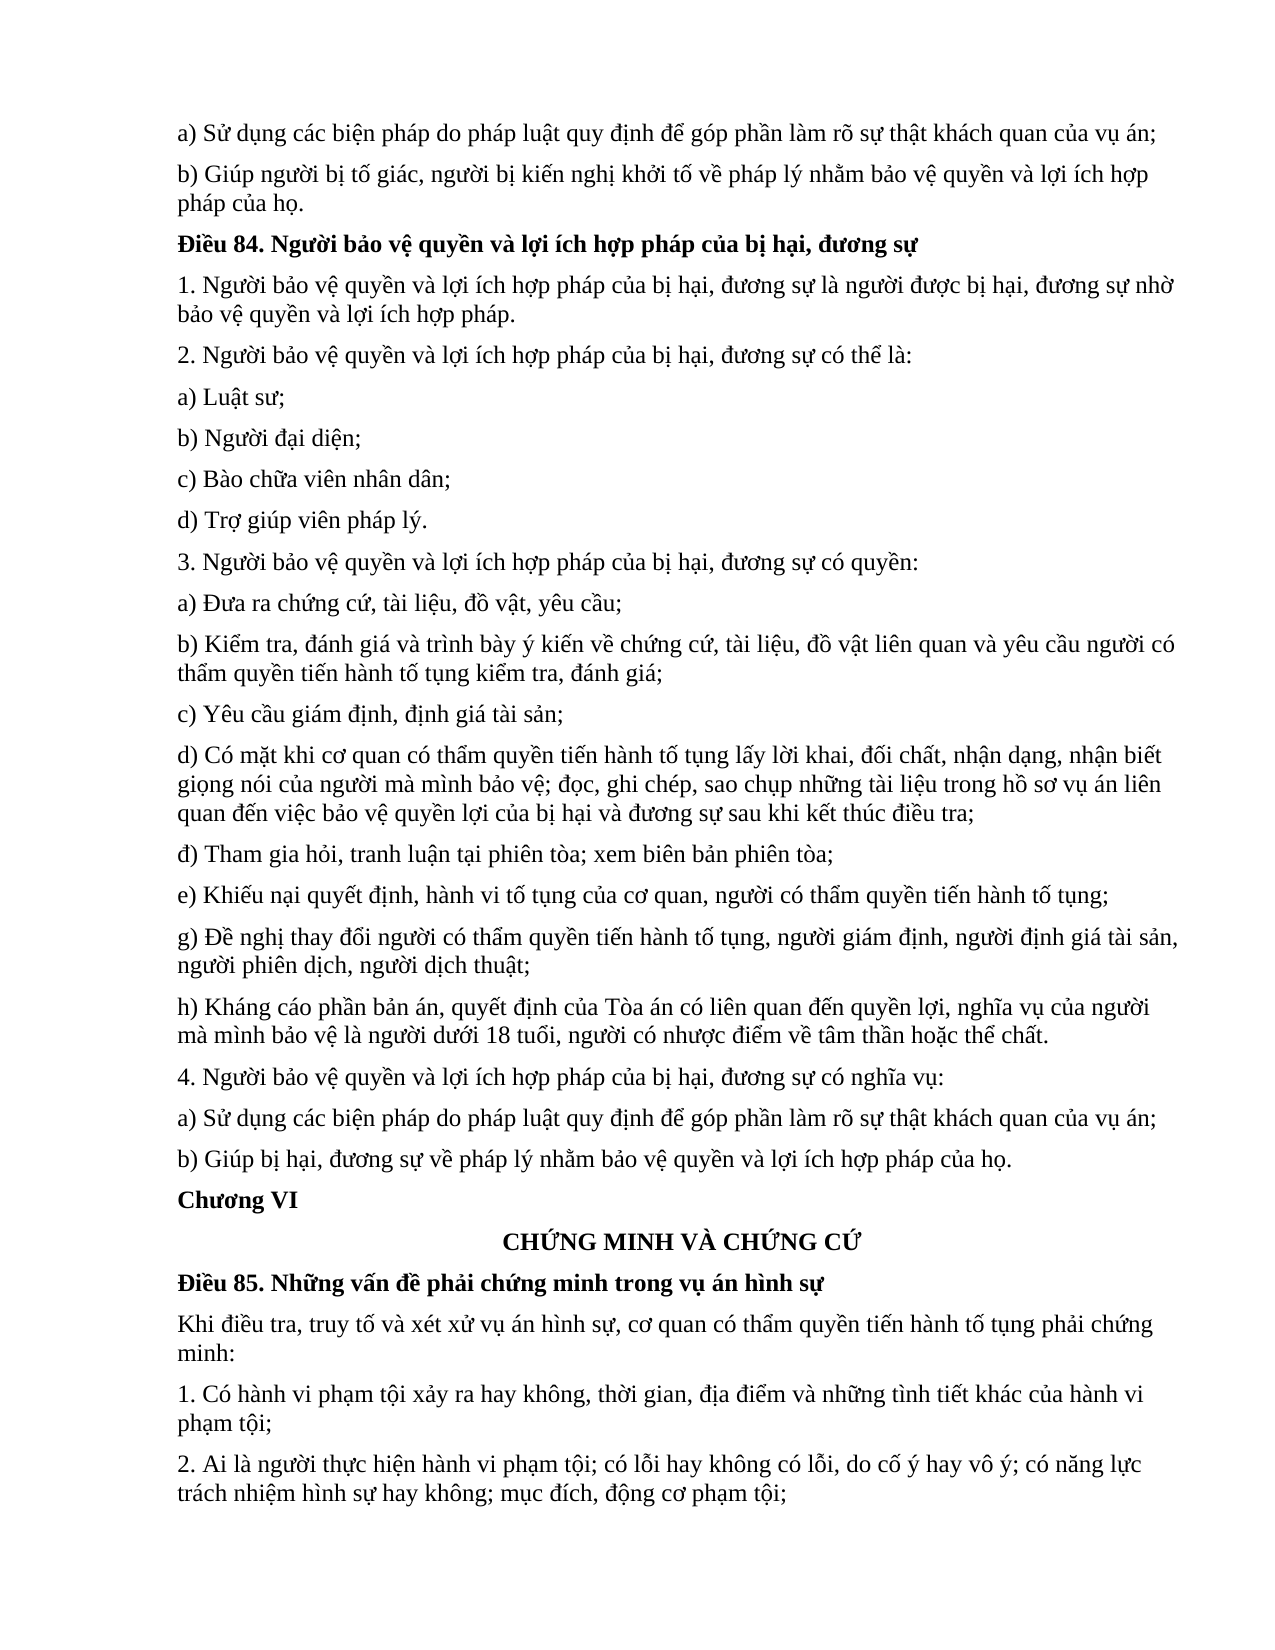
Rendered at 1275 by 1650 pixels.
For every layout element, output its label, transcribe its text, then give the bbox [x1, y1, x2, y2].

text a) Luật sư; [177, 382, 1186, 411]
text g) Đề nghị thay đổi người có thẩm quyền tiến hành tố tụng, người giám định, người định giá tài sản, người phiên dịch, người dịch thuật; [177, 922, 1186, 979]
text c) Yêu cầu giám định, định giá tài sản; [177, 699, 1186, 728]
text 4. Người bảo vệ quyền và lợi ích hợp pháp của bị hại, đương sự có nghĩa vụ: [177, 1062, 1186, 1091]
text CHỨNG MINH VÀ CHỨNG CỨ [177, 1227, 1186, 1256]
text b) Người đại diện; [177, 423, 1186, 452]
text d) Trợ giúp viên pháp lý. [177, 506, 1186, 534]
text Khi điều tra, truy tố và xét xử vụ án hình sự, cơ quan có thẩm quyền tiến hành tố tụng phải chứng minh: [177, 1309, 1186, 1367]
text d) Có mặt khi cơ quan có thẩm quyền tiến hành tố tụng lấy lời khai, đối chất, nhận dạng, nhận biết giọng nói của người mà mình bảo vệ; đọc, ghi chép, sao chụp những tài liệu trong hồ sơ vụ án liên quan đến việc bảo vệ quyền lợi của bị hại và đương sự sau khi kết thúc điều tra; [177, 741, 1186, 827]
text a) Sử dụng các biện pháp do pháp luật quy định để góp phần làm rõ sự thật khách quan của vụ án; [177, 118, 1186, 147]
text 2. Người bảo vệ quyền và lợi ích hợp pháp của bị hại, đương sự có thể là: [177, 341, 1186, 369]
text b) Kiểm tra, đánh giá và trình bày ý kiến về chứng cứ, tài liệu, đồ vật liên quan và yêu cầu người có thẩm quyền tiến hành tố tụng kiểm tra, đánh giá; [177, 629, 1186, 687]
text 1. Có hành vi phạm tội xảy ra hay không, thời gian, địa điểm và những tình tiết khác của hành vi phạm tội; [177, 1379, 1186, 1437]
text b) Giúp người bị tố giác, người bị kiến nghị khởi tố về pháp lý nhằm bảo vệ quyền và lợi ích hợp pháp của họ. [177, 159, 1186, 217]
text c) Bào chữa viên nhân dân; [177, 464, 1186, 493]
text đ) Tham gia hỏi, tranh luận tại phiên tòa; xem biên bản phiên tòa; [177, 839, 1186, 868]
text 2. Ai là người thực hiện hành vi phạm tội; có lỗi hay không có lỗi, do cố ý hay vô ý; có năng lực trách nhiệm hình sự hay không; mục đích, động cơ phạm tội; [177, 1449, 1186, 1507]
text e) Khiếu nại quyết định, hành vi tố tụng của cơ quan, người có thẩm quyền tiến hành tố tụng; [177, 881, 1186, 909]
text a) Đưa ra chứng cứ, tài liệu, đồ vật, yêu cầu; [177, 588, 1186, 617]
text 1. Người bảo vệ quyền và lợi ích hợp pháp của bị hại, đương sự là người được bị hại, đương sự nhờ bảo vệ quyền và lợi ích hợp pháp. [177, 271, 1186, 328]
text Điều 84. Người bảo vệ quyền và lợi ích hợp pháp của bị hại, đương sự [177, 229, 1186, 258]
text a) Sử dụng các biện pháp do pháp luật quy định để góp phần làm rõ sự thật khách quan của vụ án; [177, 1103, 1186, 1132]
text Chương VI [177, 1186, 1186, 1214]
text Điều 85. Những vấn đề phải chứng minh trong vụ án hình sự [177, 1268, 1186, 1297]
text b) Giúp bị hại, đương sự về pháp lý nhằm bảo vệ quyền và lợi ích hợp pháp của họ. [177, 1144, 1186, 1173]
text h) Kháng cáo phần bản án, quyết định của Tòa án có liên quan đến quyền lợi, nghĩa vụ của người mà mình bảo vệ là người dưới 18 tuổi, người có nhược điểm về tâm thần hoặc thể chất. [177, 992, 1186, 1049]
text 3. Người bảo vệ quyền và lợi ích hợp pháp của bị hại, đương sự có quyền: [177, 547, 1186, 576]
